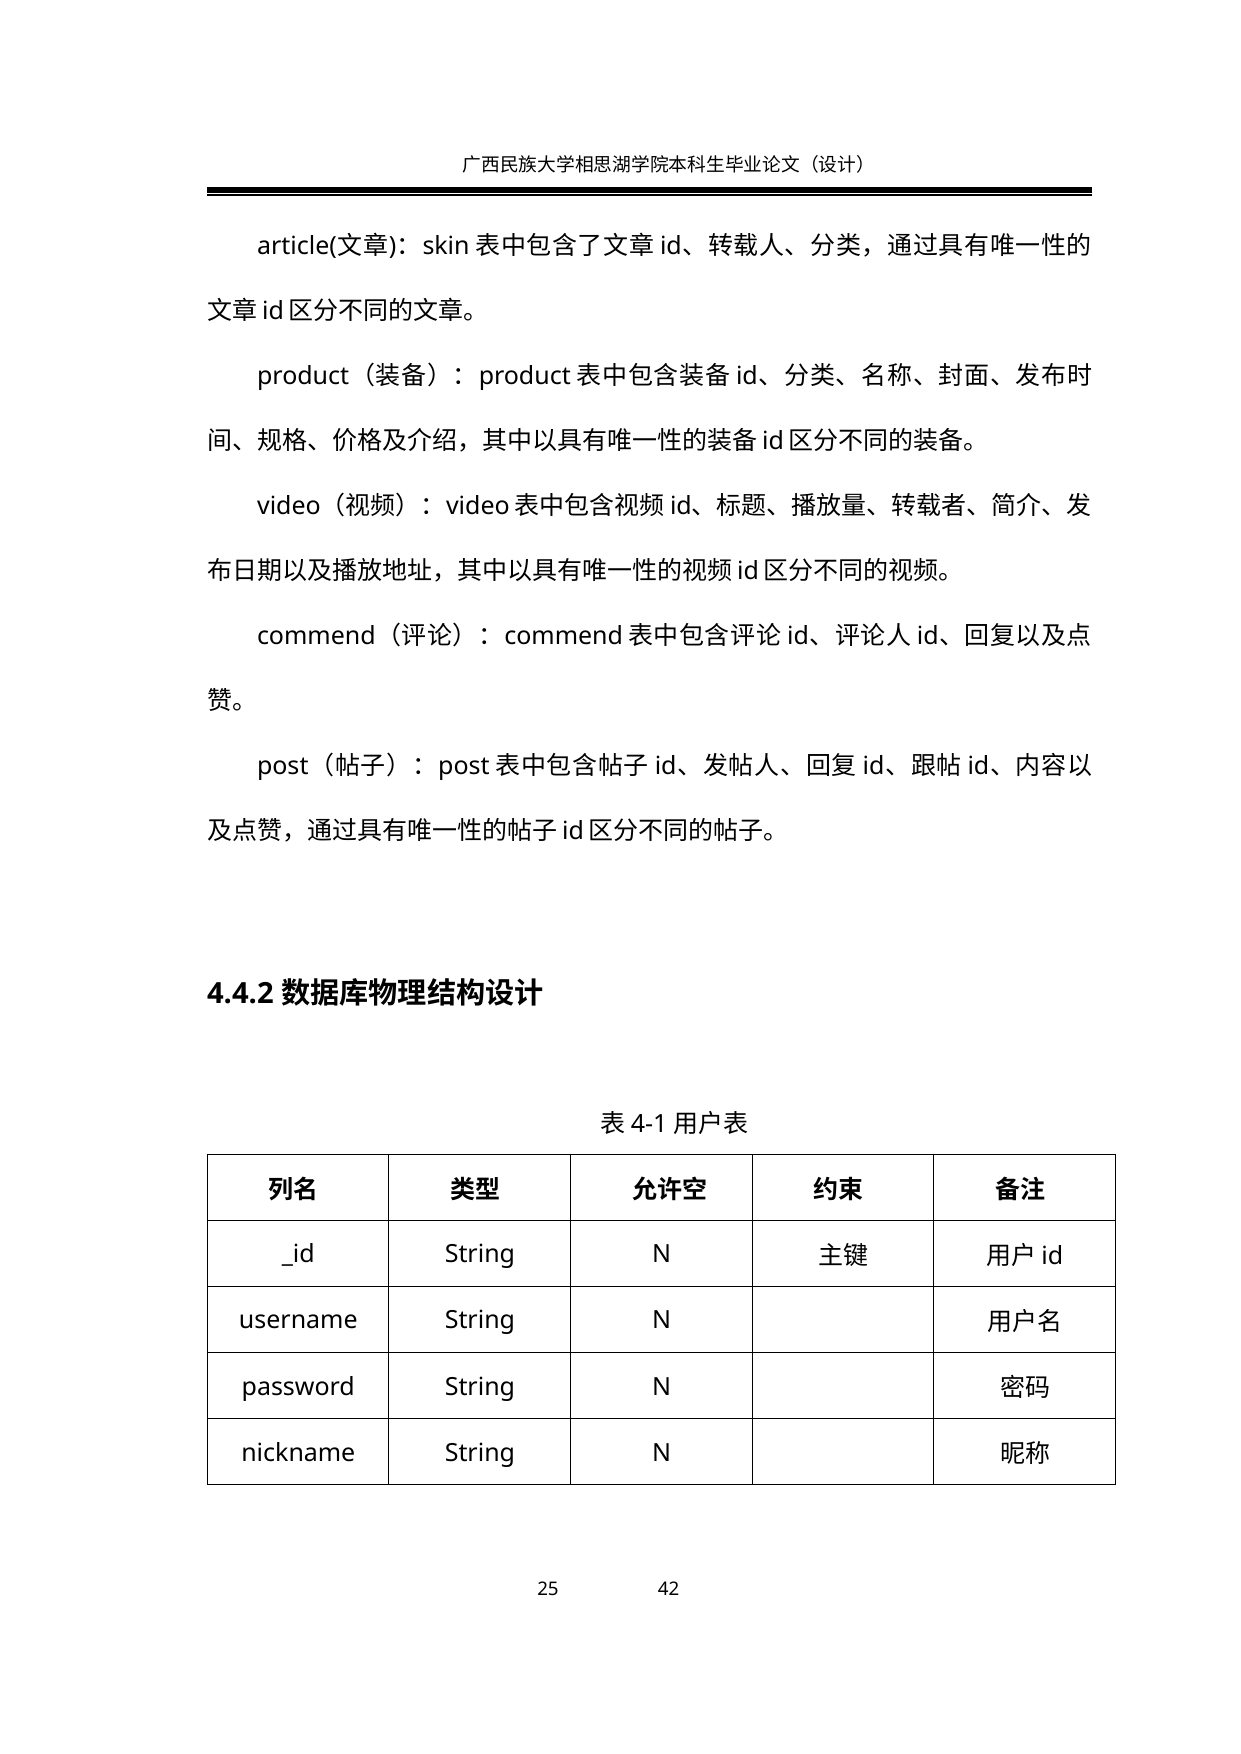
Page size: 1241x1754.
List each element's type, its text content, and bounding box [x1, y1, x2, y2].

table_cell 昵称 [934, 1419, 1115, 1484]
text product（装备）：product表中包含装备id、分类、名称、封面、发布时间、规格、价格及介绍，其中以具有唯一性的装备id区分不同的装备。 [207, 341, 1092, 471]
table_header 允许空 [571, 1155, 752, 1220]
table_cell String [389, 1287, 570, 1352]
table_header 约束 [753, 1155, 933, 1220]
table_cell password [208, 1353, 388, 1418]
table_cell N [571, 1221, 752, 1286]
table_header 列名 [208, 1155, 388, 1220]
table_cell 用户名 [934, 1287, 1115, 1352]
text article(文章)：skin表中包含了文章id、转载人、分类，通过具有唯一性的文章id区分不同的文章。 [207, 211, 1092, 341]
table_cell nickname [208, 1419, 388, 1484]
table_cell 主键 [753, 1221, 933, 1286]
table_cell N [571, 1353, 752, 1418]
table_cell [753, 1419, 933, 1484]
text 表4-1 用户表 [207, 1089, 1092, 1154]
table_cell 密码 [934, 1353, 1115, 1418]
table_cell String [389, 1353, 570, 1418]
table_cell String [389, 1419, 570, 1484]
table_cell N [571, 1419, 752, 1484]
table_cell _id [208, 1221, 388, 1286]
table_cell String [389, 1221, 570, 1286]
text video（视频）：video表中包含视频id、标题、播放量、转载者、简介、发布日期以及播放地址，其中以具有唯一性的视频id区分不同的视频。 [207, 471, 1092, 601]
table_cell 用户id [934, 1221, 1115, 1286]
subtitle 4.4.2 数据库物理结构设计 [207, 959, 1092, 1024]
table_cell N [571, 1287, 752, 1352]
table_cell [753, 1287, 933, 1352]
table_cell [753, 1353, 933, 1418]
text post（帖子）：post表中包含帖子id、发帖人、回复id、跟帖id、内容以及点赞，通过具有唯一性的帖子id区分不同的帖子。 [207, 731, 1092, 861]
table_header 备注 [934, 1155, 1115, 1220]
table_cell username [208, 1287, 388, 1352]
text commend（评论）：commend表中包含评论id、评论人id、回复以及点赞。 [207, 601, 1092, 731]
table_header 类型 [389, 1155, 570, 1220]
